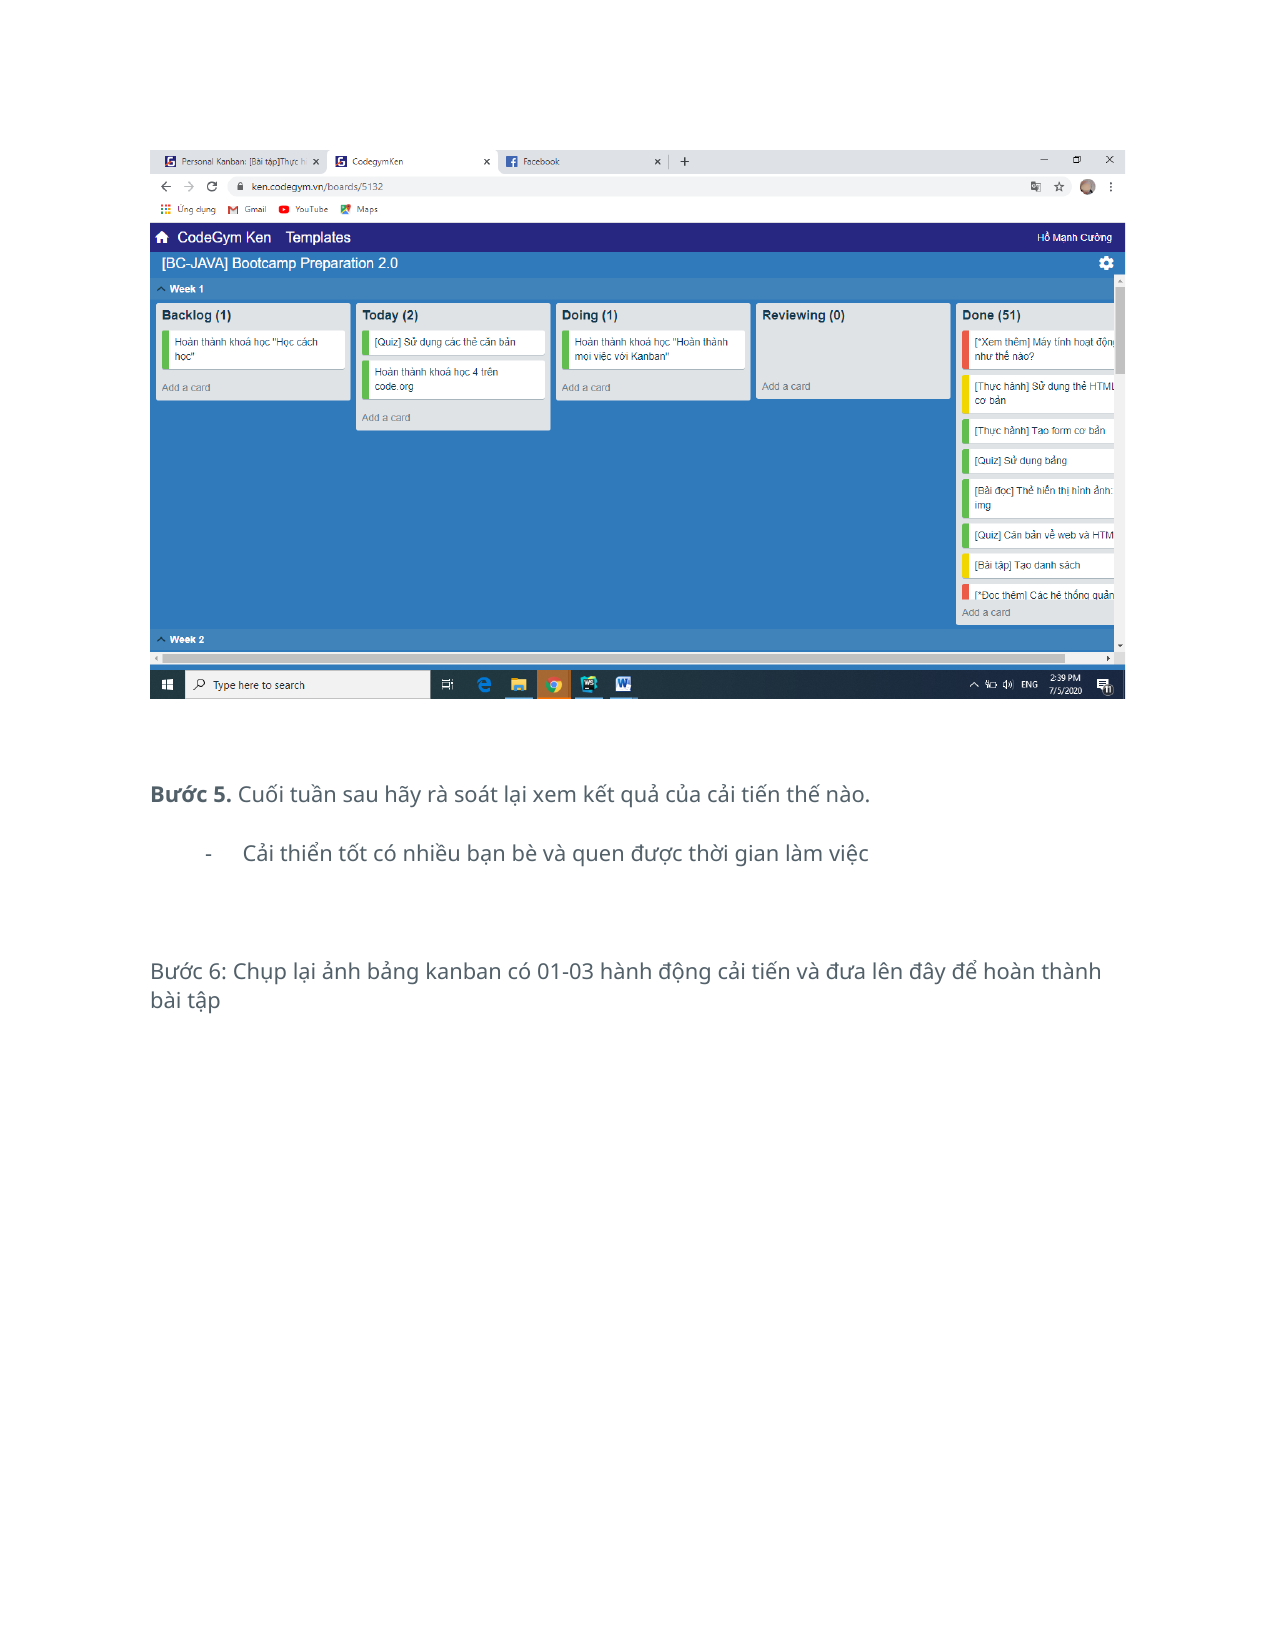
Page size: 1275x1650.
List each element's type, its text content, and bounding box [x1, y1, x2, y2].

text Bước 6: Chụp lại ảnh bảng kanban có 01-03 hành động cải tiến và đưa lên đây để hoàn thành bài tập [150, 956, 1125, 1015]
text Bước 5. Cuối tuần sau hãy rà soát lại xem kết quả của cải tiến thế nào. [150, 779, 1125, 808]
picture [150, 150, 1125, 750]
list Cải thiển tốt có nhiều bạn bè và quen được thời gian làm việc [205, 838, 1125, 867]
